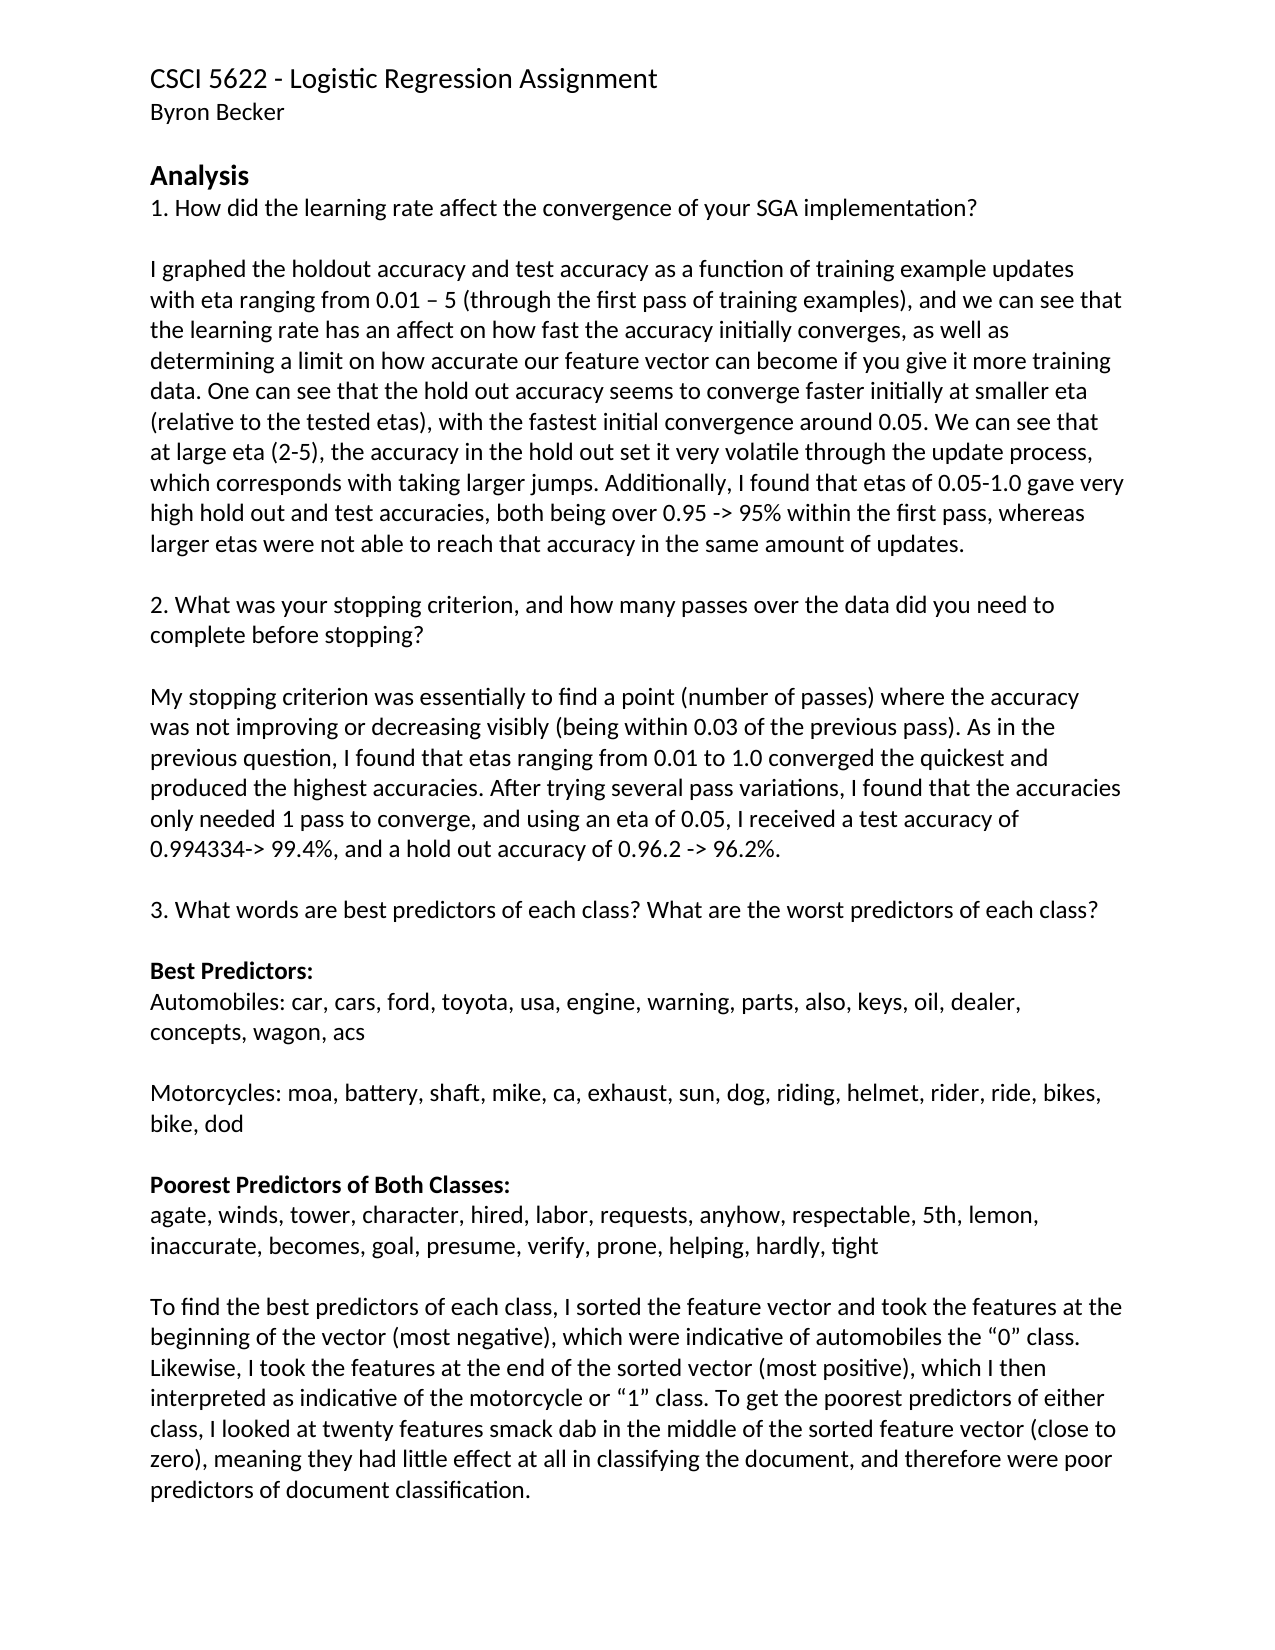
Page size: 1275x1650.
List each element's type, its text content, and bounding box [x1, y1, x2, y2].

text My stopping criterion was essentially to find a point (number of passes) where the accuracy was not improving or decreasing visibly (being within 0.03 of the previous pass). As in the previous question, I found that etas ranging from 0.01 to 1.0 converged the quickest and produced the highest accuracies. After trying several pass variations, I found that the accuracies only needed 1 pass to converge, and using an eta of 0.05, I received a test accuracy of 0.994334-> 99.4%, and a hold out accuracy of 0.96.2 -> 96.2%. [150, 681, 1125, 864]
text Poorest Predictors of Both Classes: [150, 1169, 1125, 1199]
text 3. What words are best predictors of each class? What are the worst predictors of each class? [150, 894, 1125, 925]
text Analysis [150, 157, 1125, 192]
text Best Predictors: [150, 955, 1125, 986]
text I graphed the holdout accuracy and test accuracy as a function of training example updates with eta ranging from 0.01 – 5 (through the first pass of training examples), and we can see that the learning rate has an affect on how fast the accuracy initially converges, as well as determining a limit on how accurate our feature vector can become if you give it more training data. One can see that the hold out accuracy seems to converge faster initially at smaller eta (relative to the tested etas), with the fastest initial convergence around 0.05. We can see that at large eta (2-5), the accuracy in the hold out set it very volatile through the update process, which corresponds with taking larger jumps. Additionally, I found that etas of 0.05-1.0 gave very high hold out and test accuracies, both being over 0.95 -> 95% within the first pass, whereas larger etas were not able to reach that accuracy in the same amount of updates. [150, 253, 1125, 558]
text Motorcycles: moa, battery, shaft, mike, ca, exhaust, sun, dog, riding, helmet, rider, ride, bikes, bike, dod [150, 1077, 1125, 1138]
text Byron Becker [150, 96, 1125, 126]
text agate, winds, tower, character, hired, labor, requests, anyhow, respectable, 5th, lemon, inaccurate, becomes, goal, presume, verify, prone, helping, hardly, tight [150, 1199, 1125, 1261]
text 1. How did the learning rate affect the convergence of your SGA implementation? [150, 192, 1125, 223]
text Automobiles: car, cars, ford, toyota, usa, engine, warning, parts, also, keys, oil, dealer, concepts, wagon, acs [150, 986, 1125, 1047]
text 2. What was your stopping criterion, and how many passes over the data did you need to complete before stopping? [150, 589, 1125, 650]
text To find the best predictors of each class, I sorted the feature vector and took the features at the beginning of the vector (most negative), which were indicative of automobiles the “0” class. Likewise, I took the features at the end of the sorted vector (most positive), which I then interpreted as indicative of the motorcycle or “1” class. To get the poorest predictors of either class, I looked at twenty features smack dab in the middle of the sorted feature vector (close to zero), meaning they had little effect at all in classifying the document, and therefore were poor predictors of document classification. [150, 1291, 1125, 1505]
text CSCI 5622 - Logistic Regression Assignment [150, 60, 1125, 96]
